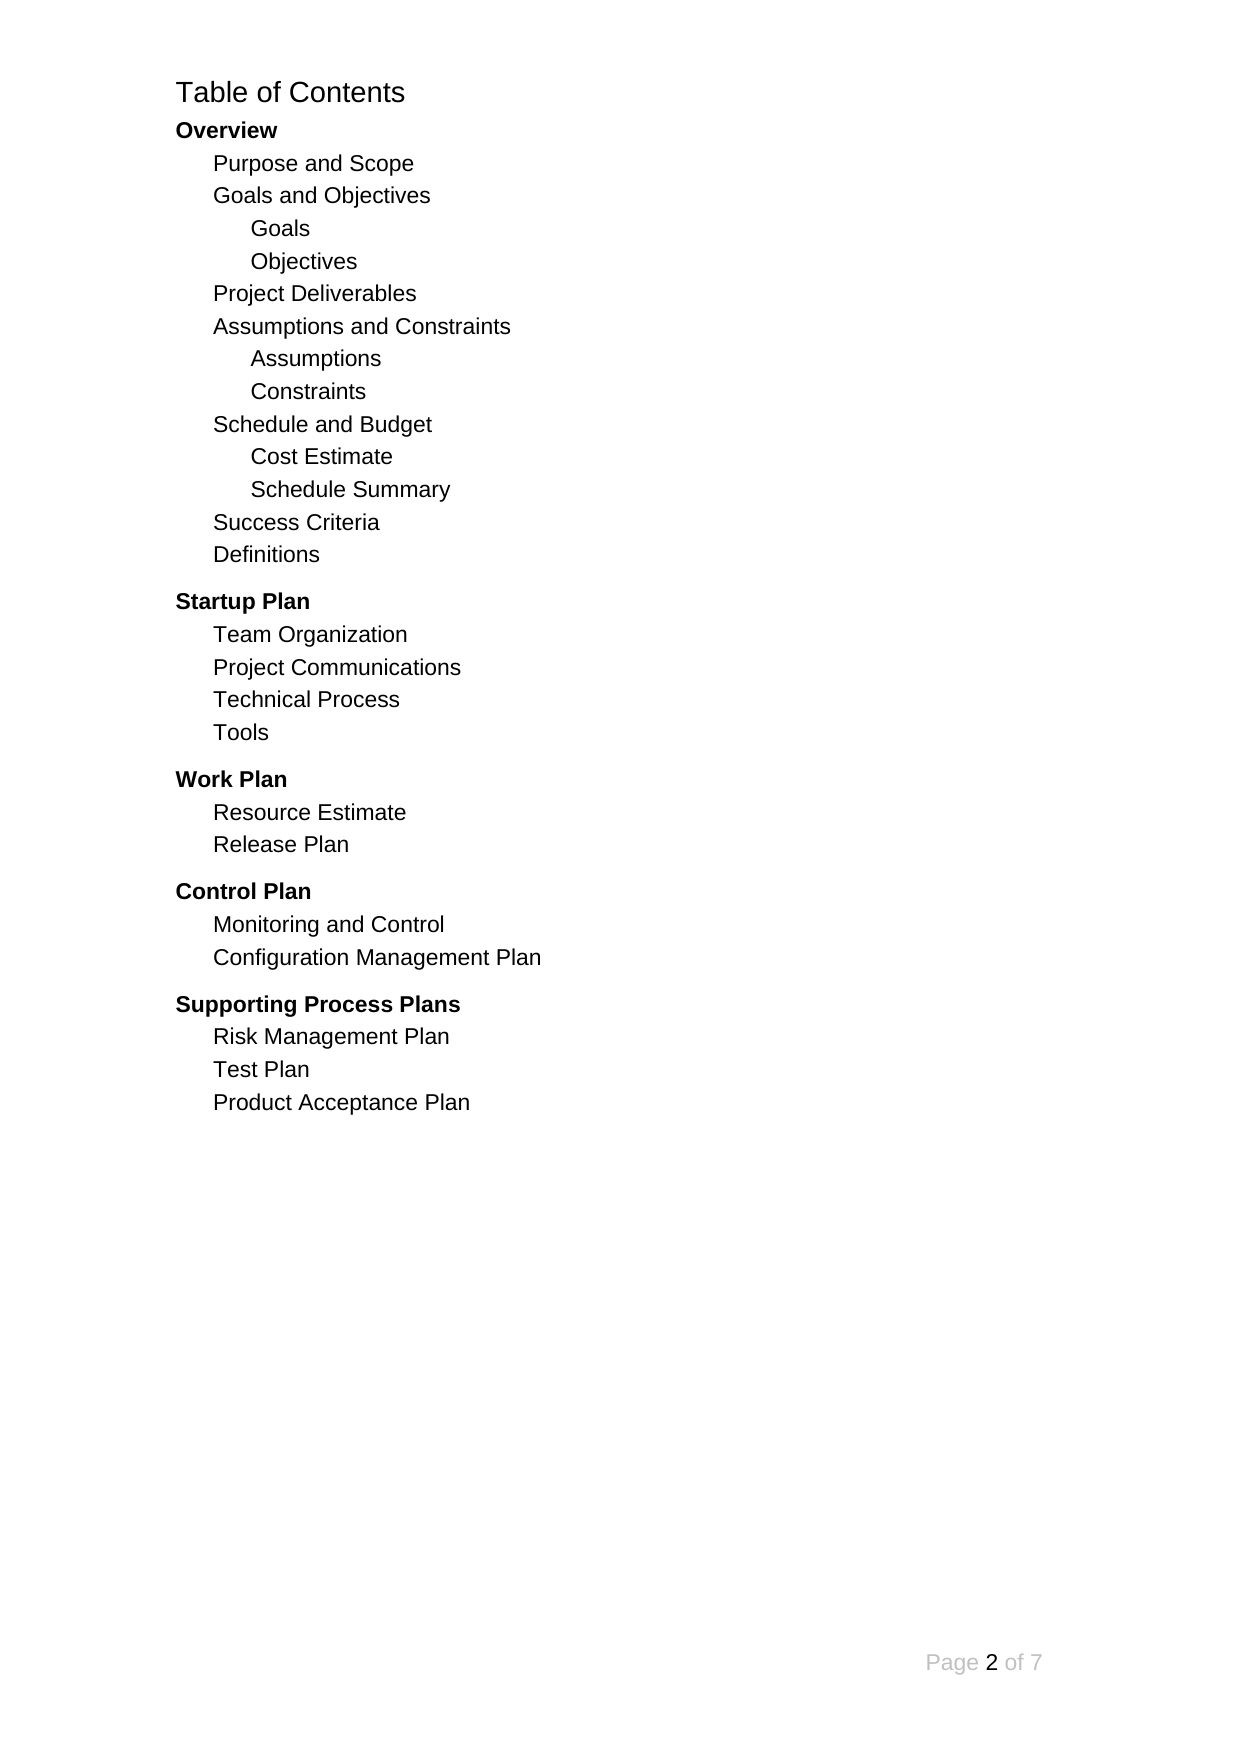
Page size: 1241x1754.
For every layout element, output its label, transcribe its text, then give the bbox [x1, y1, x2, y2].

text Table of Contents [175, 75, 1056, 109]
